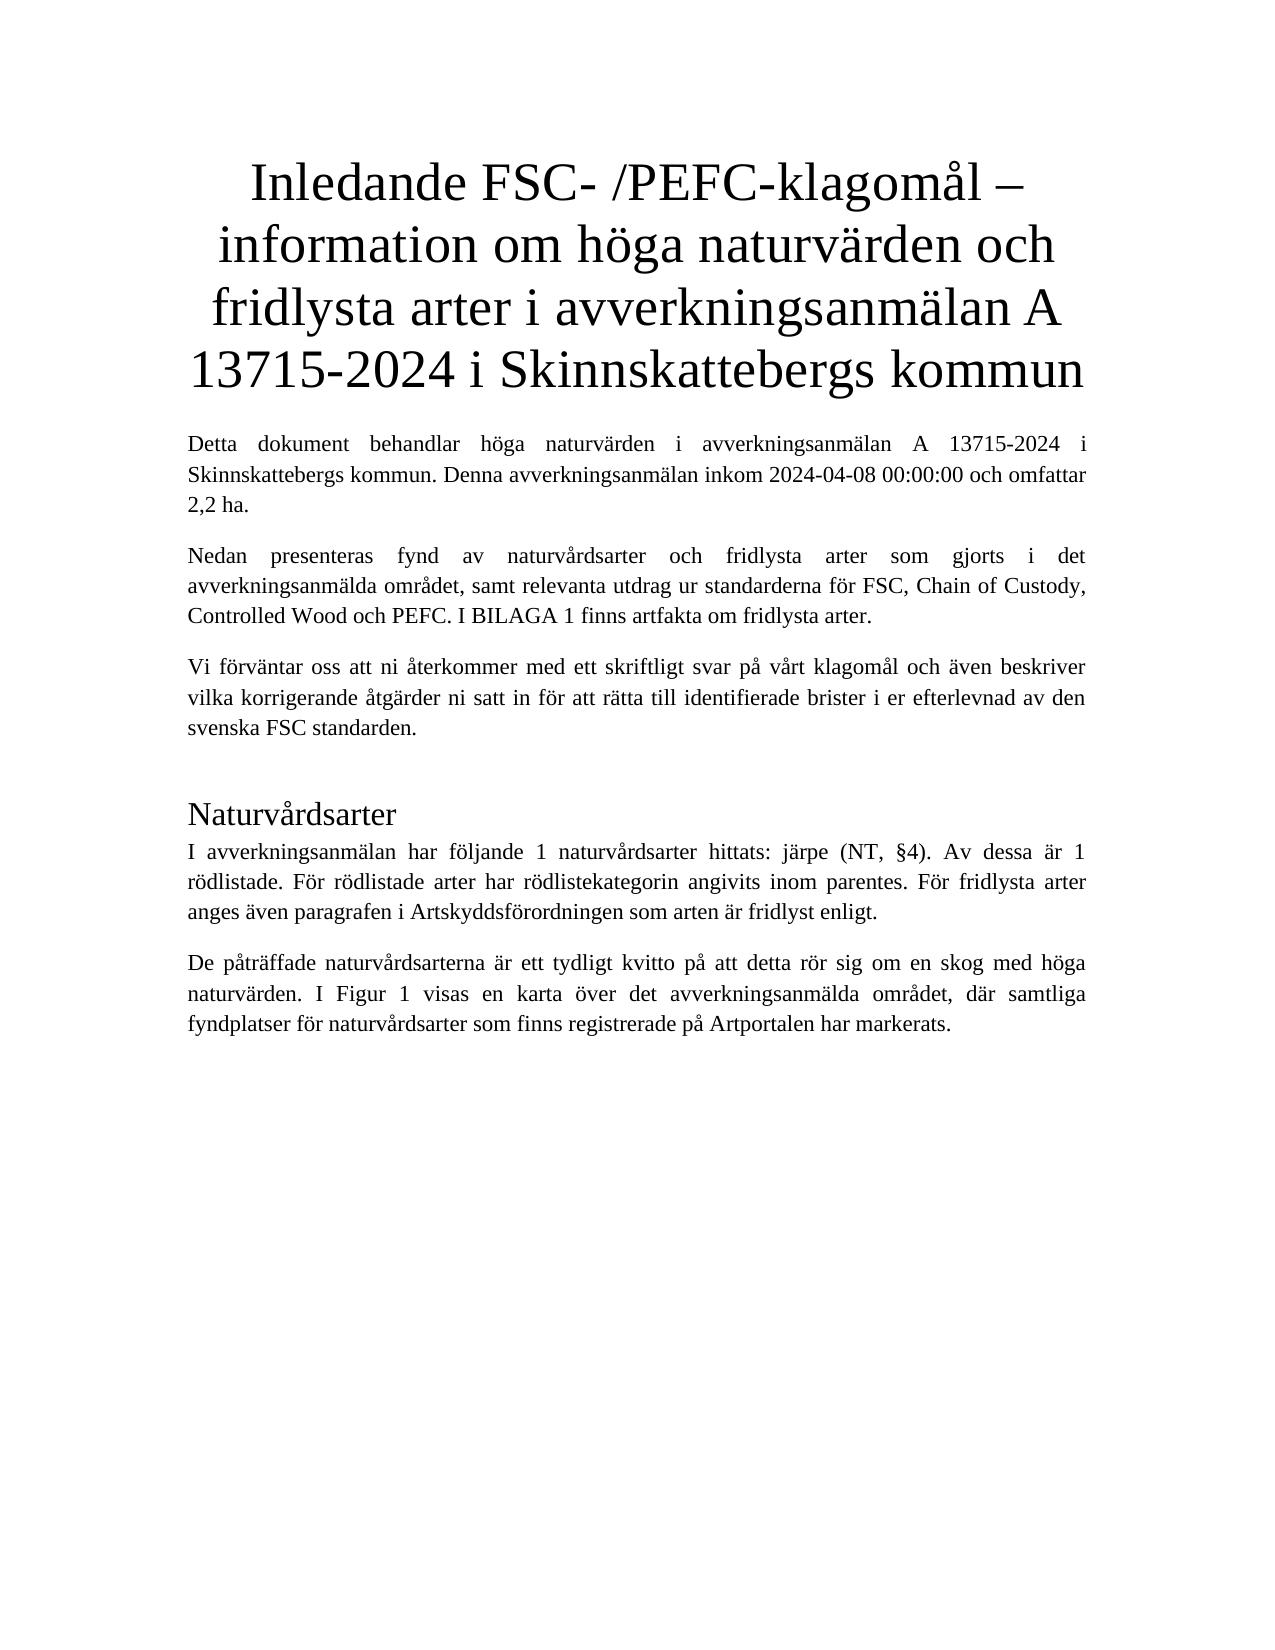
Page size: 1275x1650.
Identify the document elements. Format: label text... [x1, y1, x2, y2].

subtitle Naturvårdsarter [187, 794, 1087, 832]
text Vi förväntar oss att ni återkommer med ett skriftligt svar på vårt klagomål och även beskriver vilka korrigerande åtgärder ni satt in för att rätta till identifierade brister i er efterlevnad av den svenska FSC standarden. [187, 653, 1087, 740]
text Detta dokument behandlar höga naturvärden i avverkningsanmälan A 13715-2024 i Skinnskattebergs kommun. Denna avverkningsanmälan inkom 2024-04-08 00:00:00 och omfattar 2,2 ha. [187, 430, 1087, 517]
text Nedan presenteras fynd av naturvårdsarter och fridlysta arter som gjorts i det avverkningsanmälda området, samt relevanta utdrag ur standarderna för FSC, Chain of Custody, Controlled Wood och PEFC. I BILAGA 1 finns artfakta om fridlysta arter. [187, 542, 1087, 629]
text De påträffade naturvårdsarterna är ett tydligt kvitto på att detta rör sig om en skog med höga naturvärden. I Figur 1 visas en karta över det avverkningsanmälda området, där samtliga fyndplatser för naturvårdsarter som finns registrerade på Artportalen har markerats. [187, 949, 1087, 1036]
text I avverkningsanmälan har följande 1 naturvårdsarter hittats: järpe (NT, §4). Av dessa är 1 rödlistade. För rödlistade arter har rödlistekategorin angivits inom parentes. För fridlysta arter anges även paragrafen i Artskyddsförordningen som arten är fridlyst enligt. [187, 838, 1087, 925]
title Inledande FSC- /PEFC-klagomål – information om höga naturvärden och fridlysta arter i avverkningsanmälan A 13715-2024 i Skinnskattebergs kommun [187, 150, 1087, 399]
